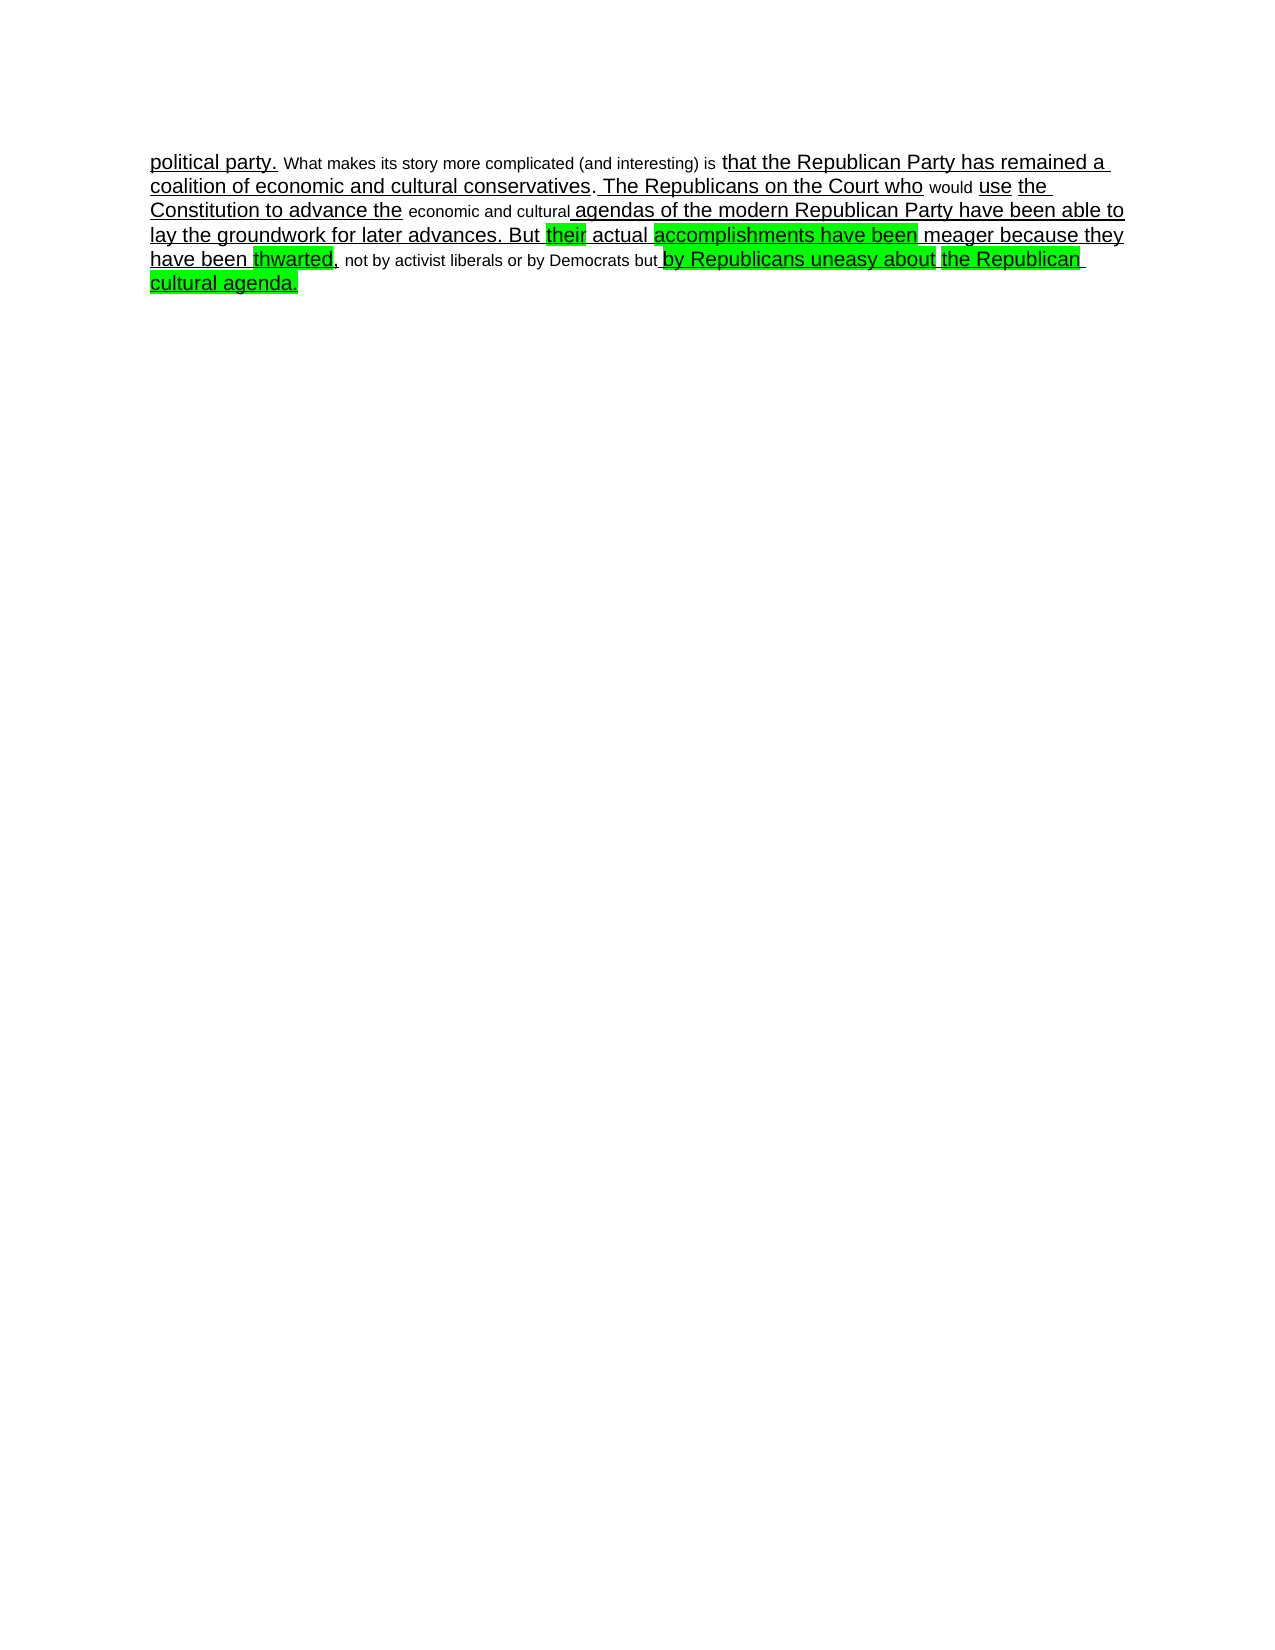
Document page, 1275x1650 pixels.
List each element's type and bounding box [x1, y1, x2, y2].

text [150, 150, 1125, 294]
